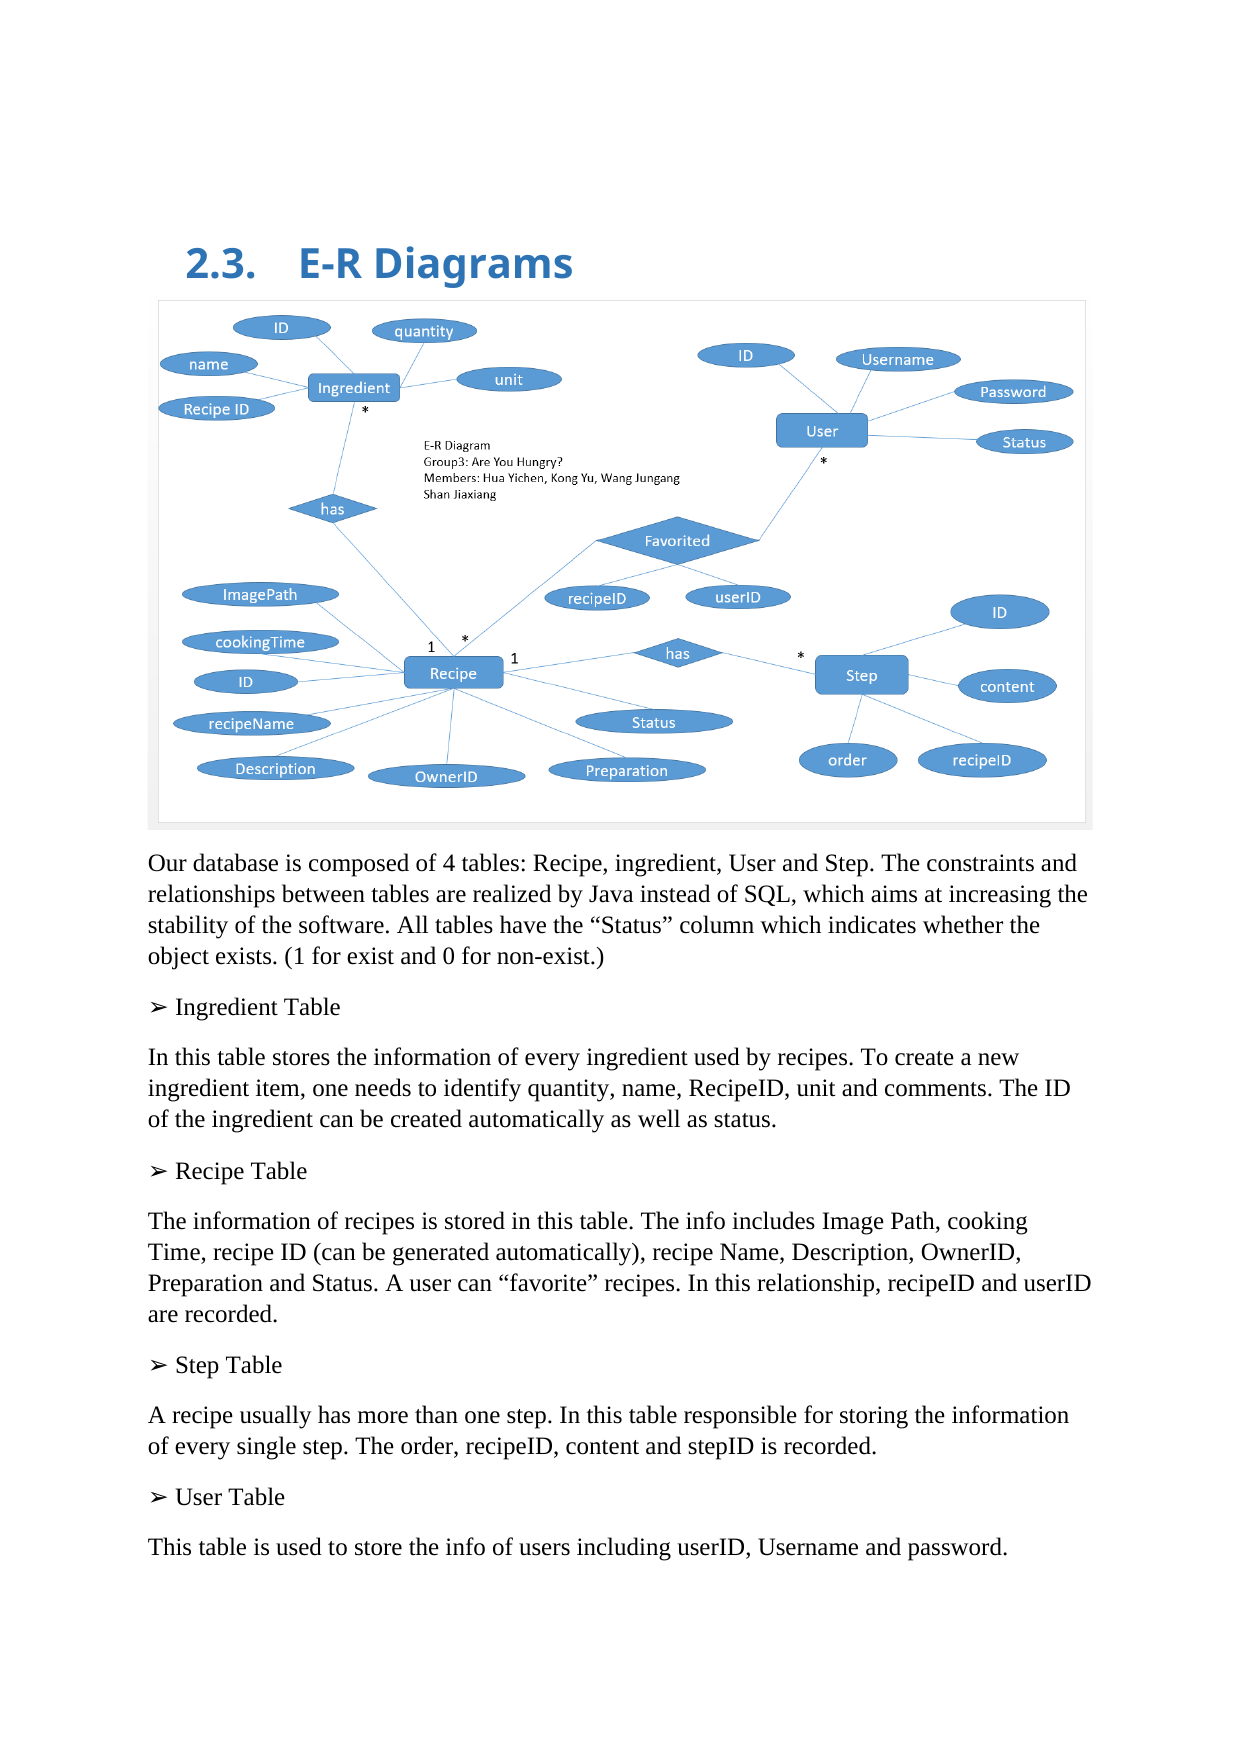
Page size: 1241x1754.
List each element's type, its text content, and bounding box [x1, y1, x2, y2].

text Our database is composed of 4 tables: Recipe, ingredient, User and Step. The constraints and relationships between tables are realized by Java instead of SQL, which aims at increasing the stability of the software. All tables have the “Status” column which indicates whether the object exists. (1 for exist and 0 for non-exist.) [148, 848, 1093, 970]
text ➢ Recipe Table [148, 1152, 1093, 1186]
text ➢ Ingredient Table [148, 989, 1093, 1023]
text The information of recipes is stored in this table. The info includes Image Path, cooking Time, recipe ID (can be generated automatically), recipe Name, Description, OwnerID, Preparation and Status. A user can “favorite” recipes. In this relationship, recipeID and userID are recorded. [148, 1206, 1093, 1328]
text In this table stores the information of every ingredient used by recipes. To create a new ingredient item, one needs to identify quantity, name, RecipeID, unit and comments. The ID of the ingredient can be created automatically as well as status. [148, 1042, 1093, 1133]
text ➢ Step Table [148, 1347, 1093, 1381]
text This table is used to store the info of users including userID, Username and password. [148, 1532, 1093, 1561]
picture [147, 295, 1093, 830]
text A recipe usually has more than one step. In this table responsible for storing the information of every single step. The order, recipeID, content and stepID is recorded. [148, 1400, 1093, 1460]
text ➢ User Table [148, 1479, 1093, 1513]
subtitle E-R Diagrams [185, 234, 1093, 291]
